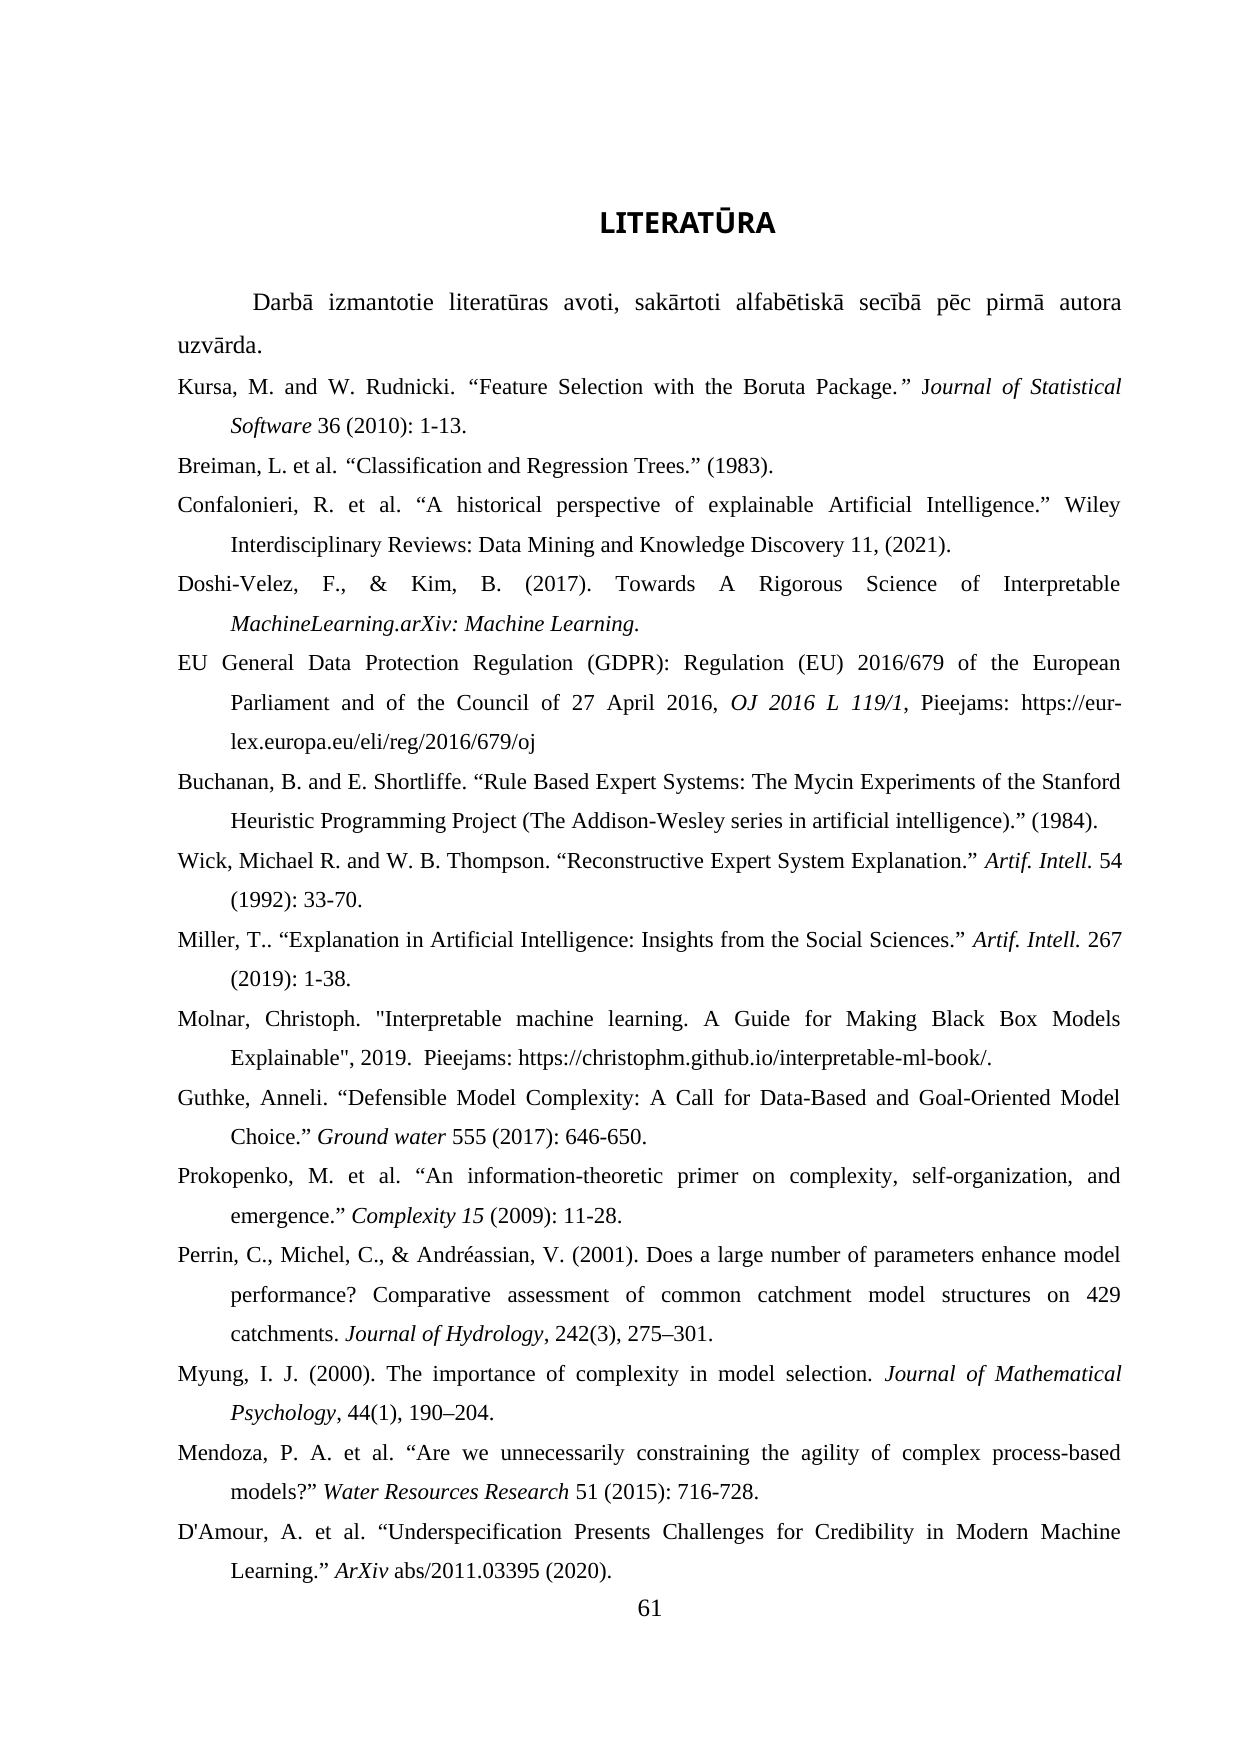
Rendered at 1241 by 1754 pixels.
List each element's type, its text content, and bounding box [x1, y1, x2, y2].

text EU General Data Protection Regulation (GDPR): Regulation (EU) 2016/679 of the European Parliament and of the Council of 27 April 2016, OJ 2016 L 119/1, Pieejams: https://eur-lex.europa.eu/eli/reg/2016/679/oj [177, 649, 1122, 754]
text Kursa, M. and W. Rudnicki. “Feature Selection with the Boruta Package.” Journal of Statistical Software 36 (2010): 1-13. [177, 373, 1122, 439]
text Guthke, Anneli. “Defensible Model Complexity: A Call for Data-Based and Goal-Oriented Model Choice.” Ground water 555 (2017): 646-650. [177, 1083, 1122, 1149]
text Buchanan, B. and E. Shortliffe. “Rule Based Expert Systems: The Mycin Experiments of the Stanford Heuristic Programming Project (The Addison-Wesley series in artificial intelligence).” (1984). [177, 768, 1122, 833]
text Mendoza, P. A. et al. “Are we unnecessarily constraining the agility of complex process-based models?” Water Resources Research 51 (2015): 716-728. [177, 1439, 1122, 1505]
text Molnar, Christoph. "Interpretable machine learning. A Guide for Making Black Box Models Explainable", 2019. Pieejams: https://christophm.github.io/interpretable-ml-book/. [177, 1004, 1122, 1070]
text Wick, Michael R. and W. B. Thompson. “Reconstructive Expert System Explanation.” Artif. Intell. 54 (1992): 33-70. [177, 847, 1122, 912]
text Miller, T.. “Explanation in Artificial Intelligence: Insights from the Social Sciences.” Artif. Intell. 267 (2019): 1-38. [177, 926, 1122, 991]
text Darbā izmantotie literatūras avoti, sakārtoti alfabētiskā secībā pēc pirmā autora uzvārda. [177, 287, 1122, 358]
text Literatūra [252, 202, 1122, 242]
text Prokopenko, M. et al. “An information-theoretic primer on complexity, self-organization, and emergence.” Complexity 15 (2009): 11-28. [177, 1162, 1122, 1228]
text Doshi-Velez, F., & Kim, B. (2017). Towards A Rigorous Science of Interpretable MachineLearning.arXiv: Machine Learning. [177, 570, 1122, 636]
text D'Amour, A. et al. “Underspecification Presents Challenges for Credibility in Modern Machine Learning.” ArXiv abs/2011.03395 (2020). [177, 1518, 1122, 1584]
text Myung, I. J. (2000). The importance of complexity in model selection. Journal of Mathematical Psychology, 44(1), 190–204. [177, 1360, 1122, 1426]
text Perrin, C., Michel, C., & Andréassian, V. (2001). Does a large number of parameters enhance model performance? Comparative assessment of common catchment model structures on 429 catchments. Journal of Hydrology, 242(3), 275–301. [177, 1241, 1122, 1347]
text Confalonieri, R. et al. “A historical perspective of explainable Artificial Intelligence.” Wiley Interdisciplinary Reviews: Data Mining and Knowledge Discovery 11, (2021). [177, 491, 1122, 557]
text Breiman, L. et al. “Classification and Regression Trees.” (1983). [177, 452, 1122, 478]
